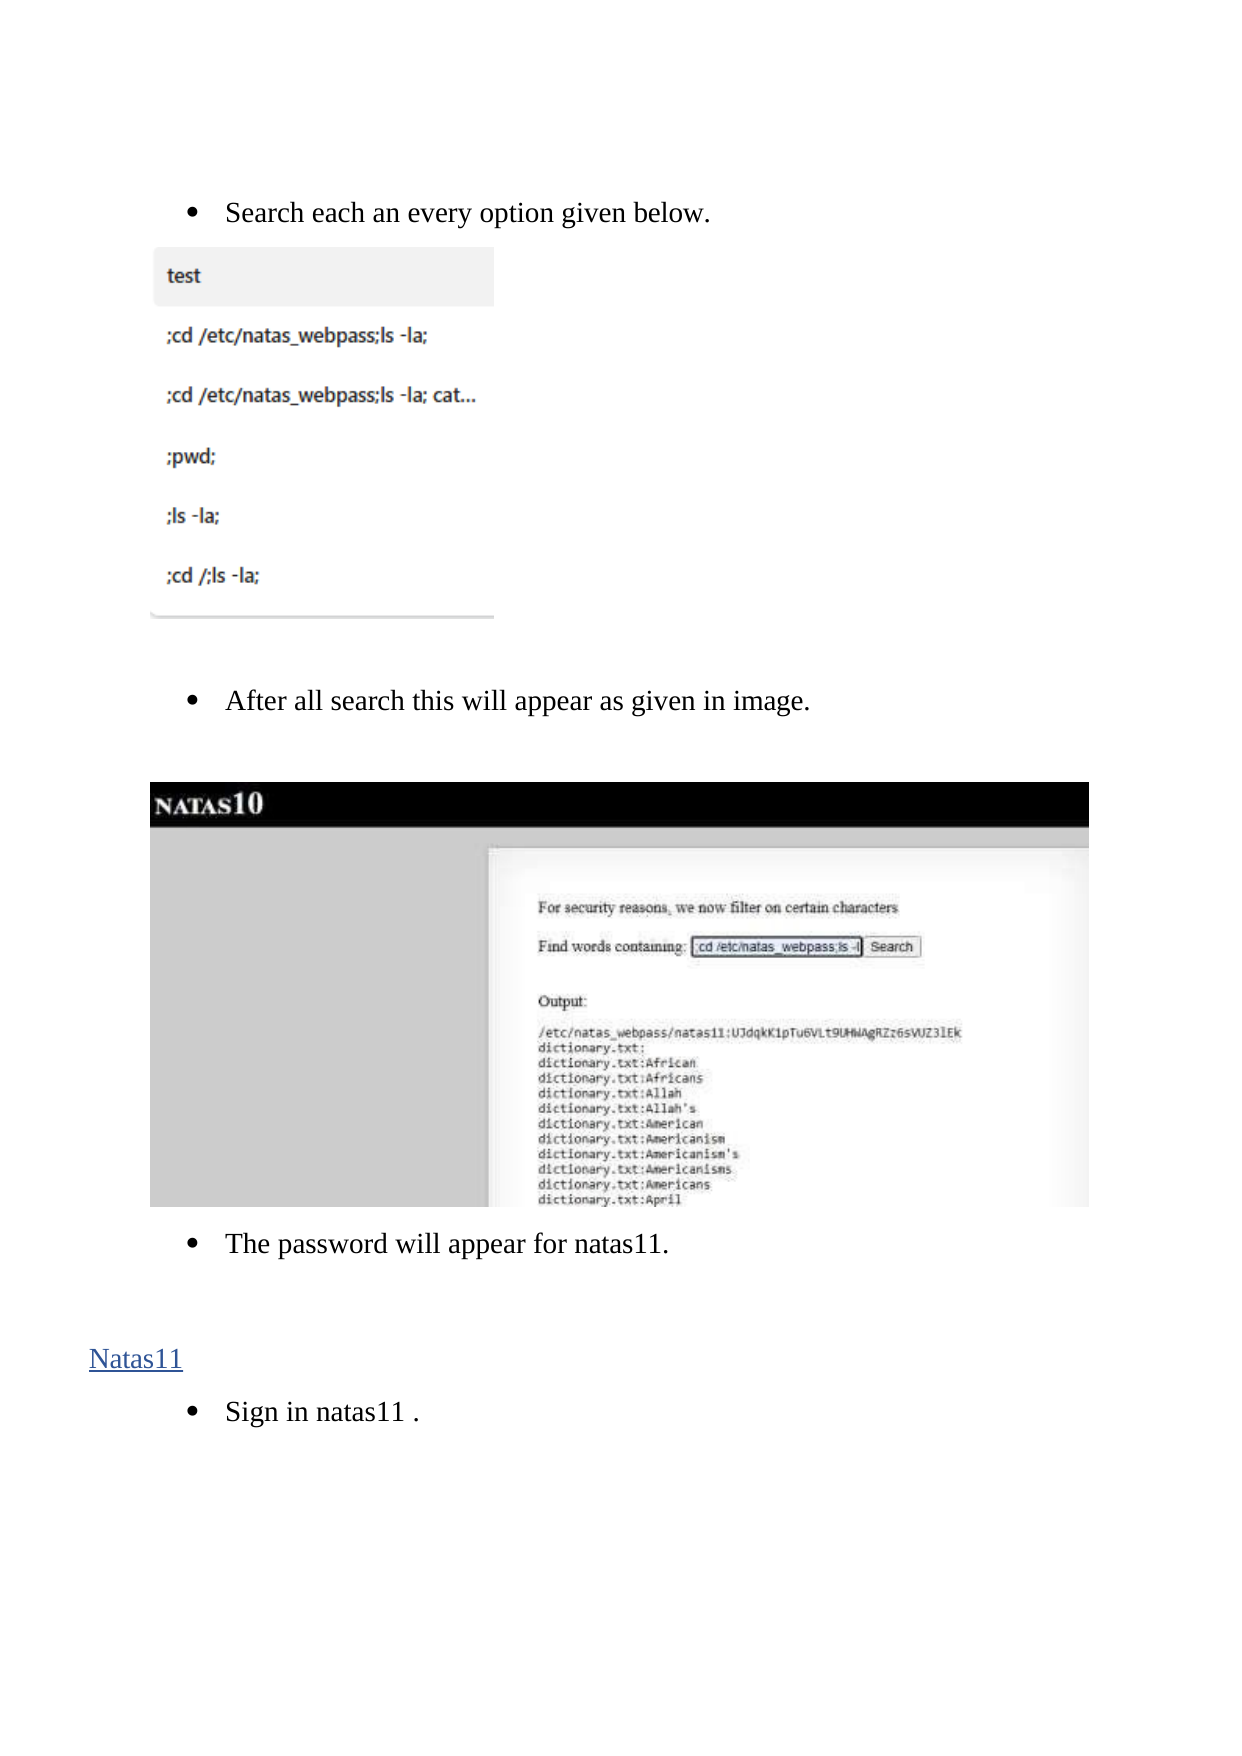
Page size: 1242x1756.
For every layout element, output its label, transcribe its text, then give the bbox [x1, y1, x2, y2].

picture [150, 247, 494, 619]
list After all search this will appear as given in image. [187, 683, 1242, 717]
subtitle Natas11 [88, 1341, 1242, 1375]
list Sign in natas11 . [187, 1394, 1242, 1428]
picture [150, 782, 1089, 1207]
list Search each an every option given below. [187, 195, 1242, 228]
